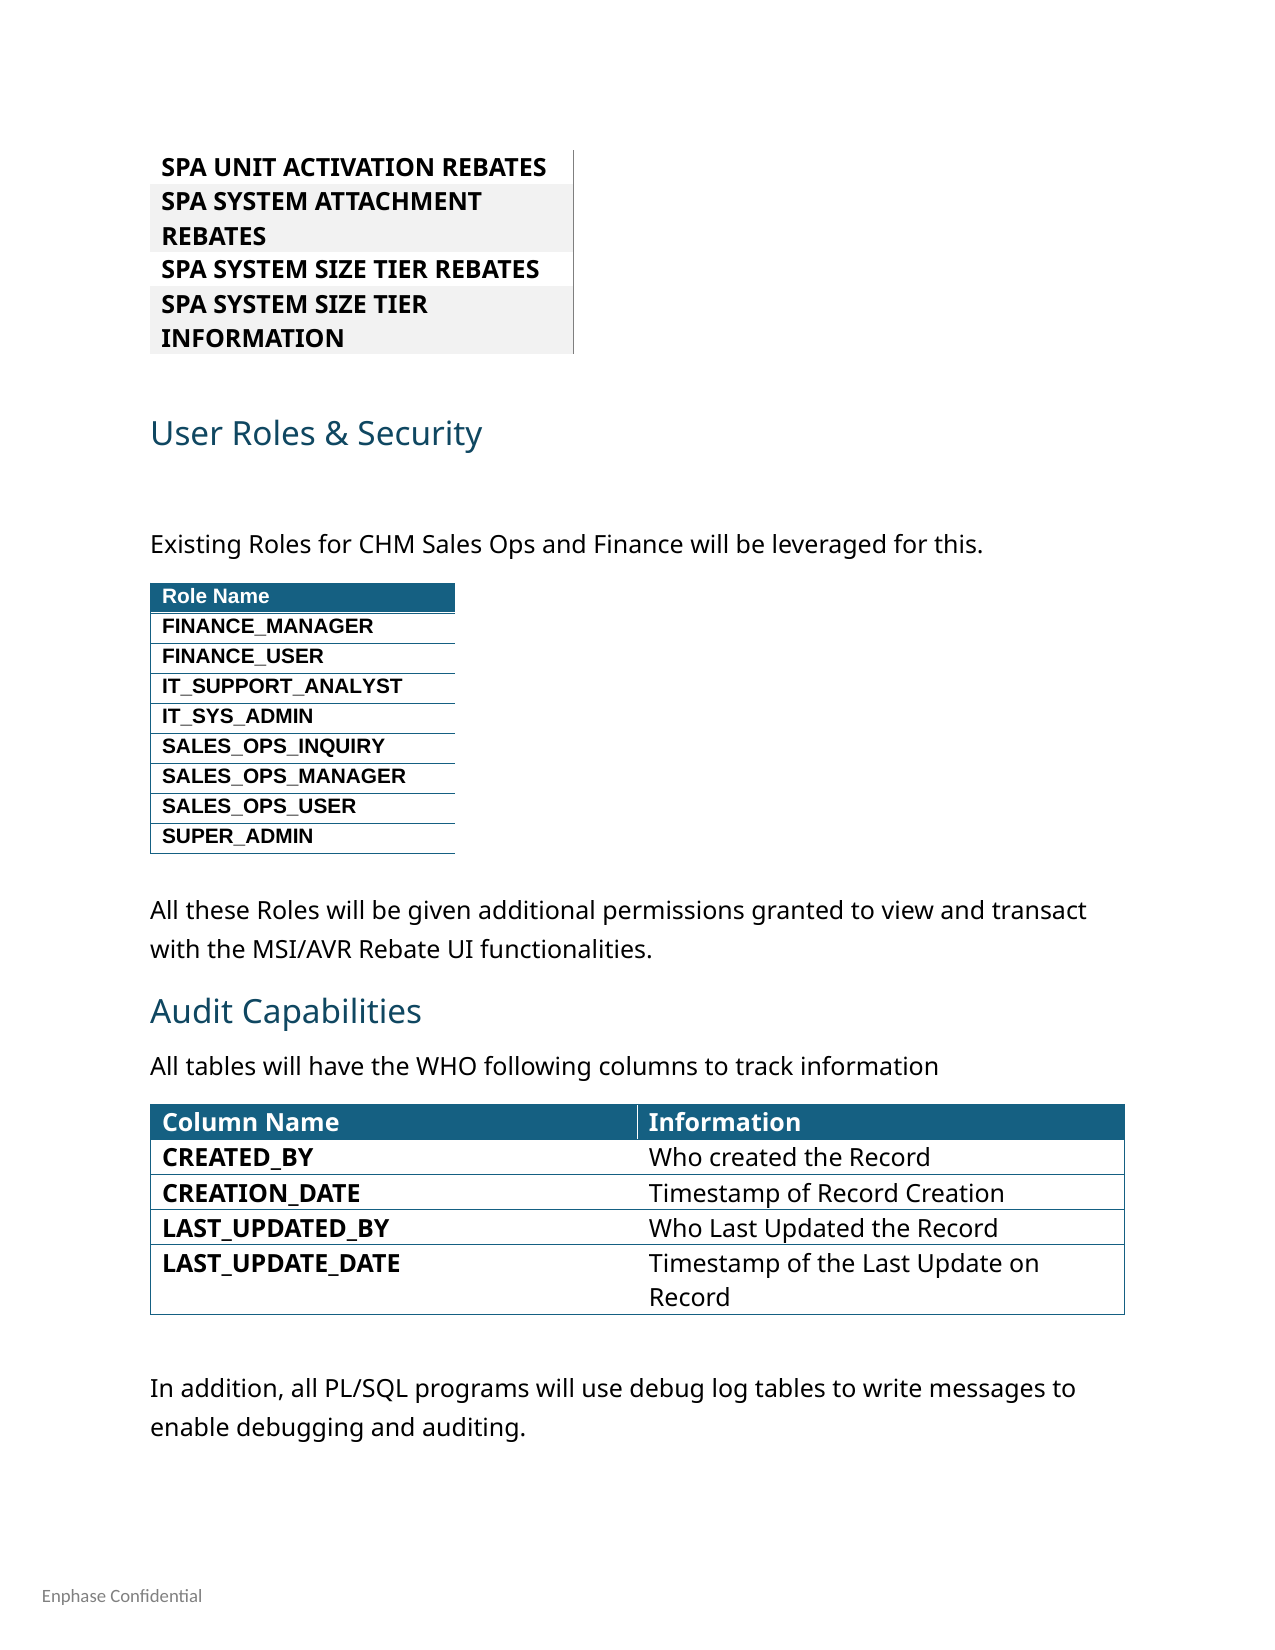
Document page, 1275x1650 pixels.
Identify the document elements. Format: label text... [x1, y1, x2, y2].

table_cell SPA Unit Activation Rebates [150, 150, 573, 184]
table_cell SALES_OPS_USER [151, 794, 455, 822]
table_cell SALES_OPS_MANAGER [151, 764, 455, 792]
table_cell Who Last Updated the Record [638, 1210, 1124, 1244]
table_cell IT_SYS_ADMIN [151, 704, 455, 732]
text In addition, all PL/SQL programs will use debug log tables to write messages to enable debugging and auditing. [150, 1370, 1125, 1444]
table_cell CREATION_DATE [151, 1175, 637, 1209]
table_cell SPA System Size Tier Rebates [150, 252, 573, 286]
table_cell Who created the Record [638, 1140, 1124, 1174]
text All tables will have the WHO following columns to track information [150, 1048, 1125, 1082]
table_cell CREATED_BY [151, 1140, 637, 1174]
table_header Column Name [151, 1105, 637, 1139]
table_cell SALES_OPS_INQUIRY [151, 734, 455, 762]
table_cell SPA System Attachment Rebates [150, 184, 573, 252]
subtitle User Roles & Security [150, 410, 1125, 456]
table_cell LAST_UPDATE_DATE [151, 1245, 637, 1313]
text All these Roles will be given additional permissions granted to view and transact with the MSI/AVR Rebate UI functionalities. [150, 853, 1125, 966]
text Existing Roles for CHM Sales Ops and Finance will be leveraged for this. [150, 527, 1125, 561]
table_header Information [638, 1105, 1124, 1139]
table_cell FINANCE_USER [151, 644, 455, 672]
table_cell Timestamp of the Last Update on Record [638, 1245, 1124, 1313]
table_cell IT_SUPPORT_ANALYST [151, 674, 455, 702]
table_cell SPA System Size Tier Information [150, 286, 573, 354]
table_cell LAST_UPDATED_BY [151, 1210, 637, 1244]
subtitle Audit Capabilities [150, 988, 1125, 1033]
table_cell Timestamp of Record Creation [638, 1175, 1124, 1209]
table_header Role Name [151, 584, 455, 612]
table_cell SUPER_ADMIN [151, 824, 455, 852]
table_cell FINANCE_MANAGER [151, 614, 455, 642]
